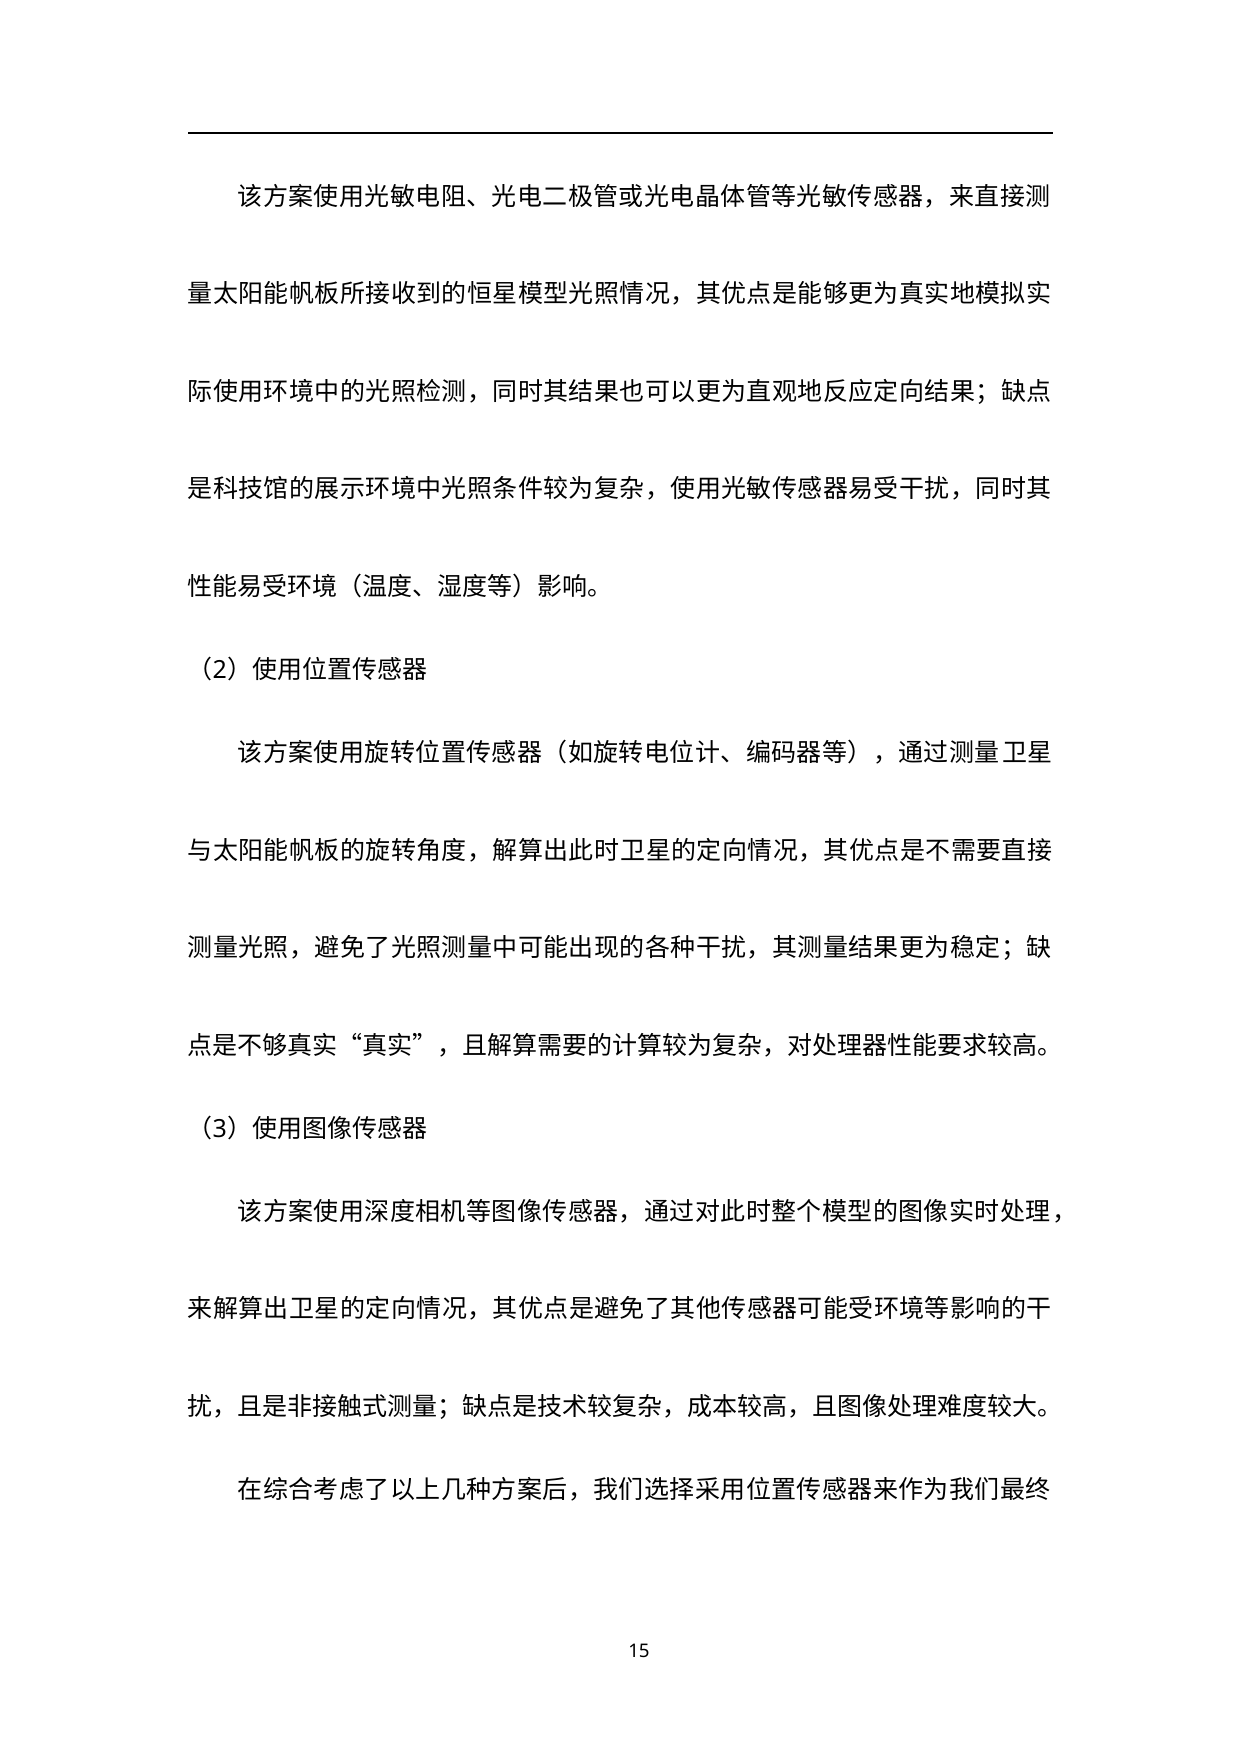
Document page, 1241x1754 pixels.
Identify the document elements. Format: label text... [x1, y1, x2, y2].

text （2）使用位置传感器 [187, 635, 1053, 700]
text 该方案使用旋转位置传感器（如旋转电位计、编码器等），通过测量卫星与太阳能帆板的旋转角度，解算出此时卫星的定向情况，其优点是不需要直接测量光照，避免了光照测量中可能出现的各种干扰，其测量结果更为稳定；缺点是不够真实“真实”，且解算需要的计算较为复杂，对处理器性能要求较高。 [187, 718, 1053, 1076]
text 该方案使用光敏电阻、光电二极管或光电晶体管等光敏传感器，来直接测量太阳能帆板所接收到的恒星模型光照情况，其优点是能够更为真实地模拟实际使用环境中的光照检测，同时其结果也可以更为直观地反应定向结果；缺点是科技馆的展示环境中光照条件较为复杂，使用光敏传感器易受干扰，同时其性能易受环境（温度、湿度等）影响。 [187, 162, 1053, 617]
text （3）使用图像传感器 [187, 1094, 1053, 1159]
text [187, 1455, 1053, 1520]
text 该方案使用深度相机等图像传感器，通过对此时整个模型的图像实时处理，来解算出卫星的定向情况，其优点是避免了其他传感器可能受环境等影响的干扰，且是非接触式测量；缺点是技术较复杂，成本较高，且图像处理难度较大。 [187, 1177, 1053, 1437]
